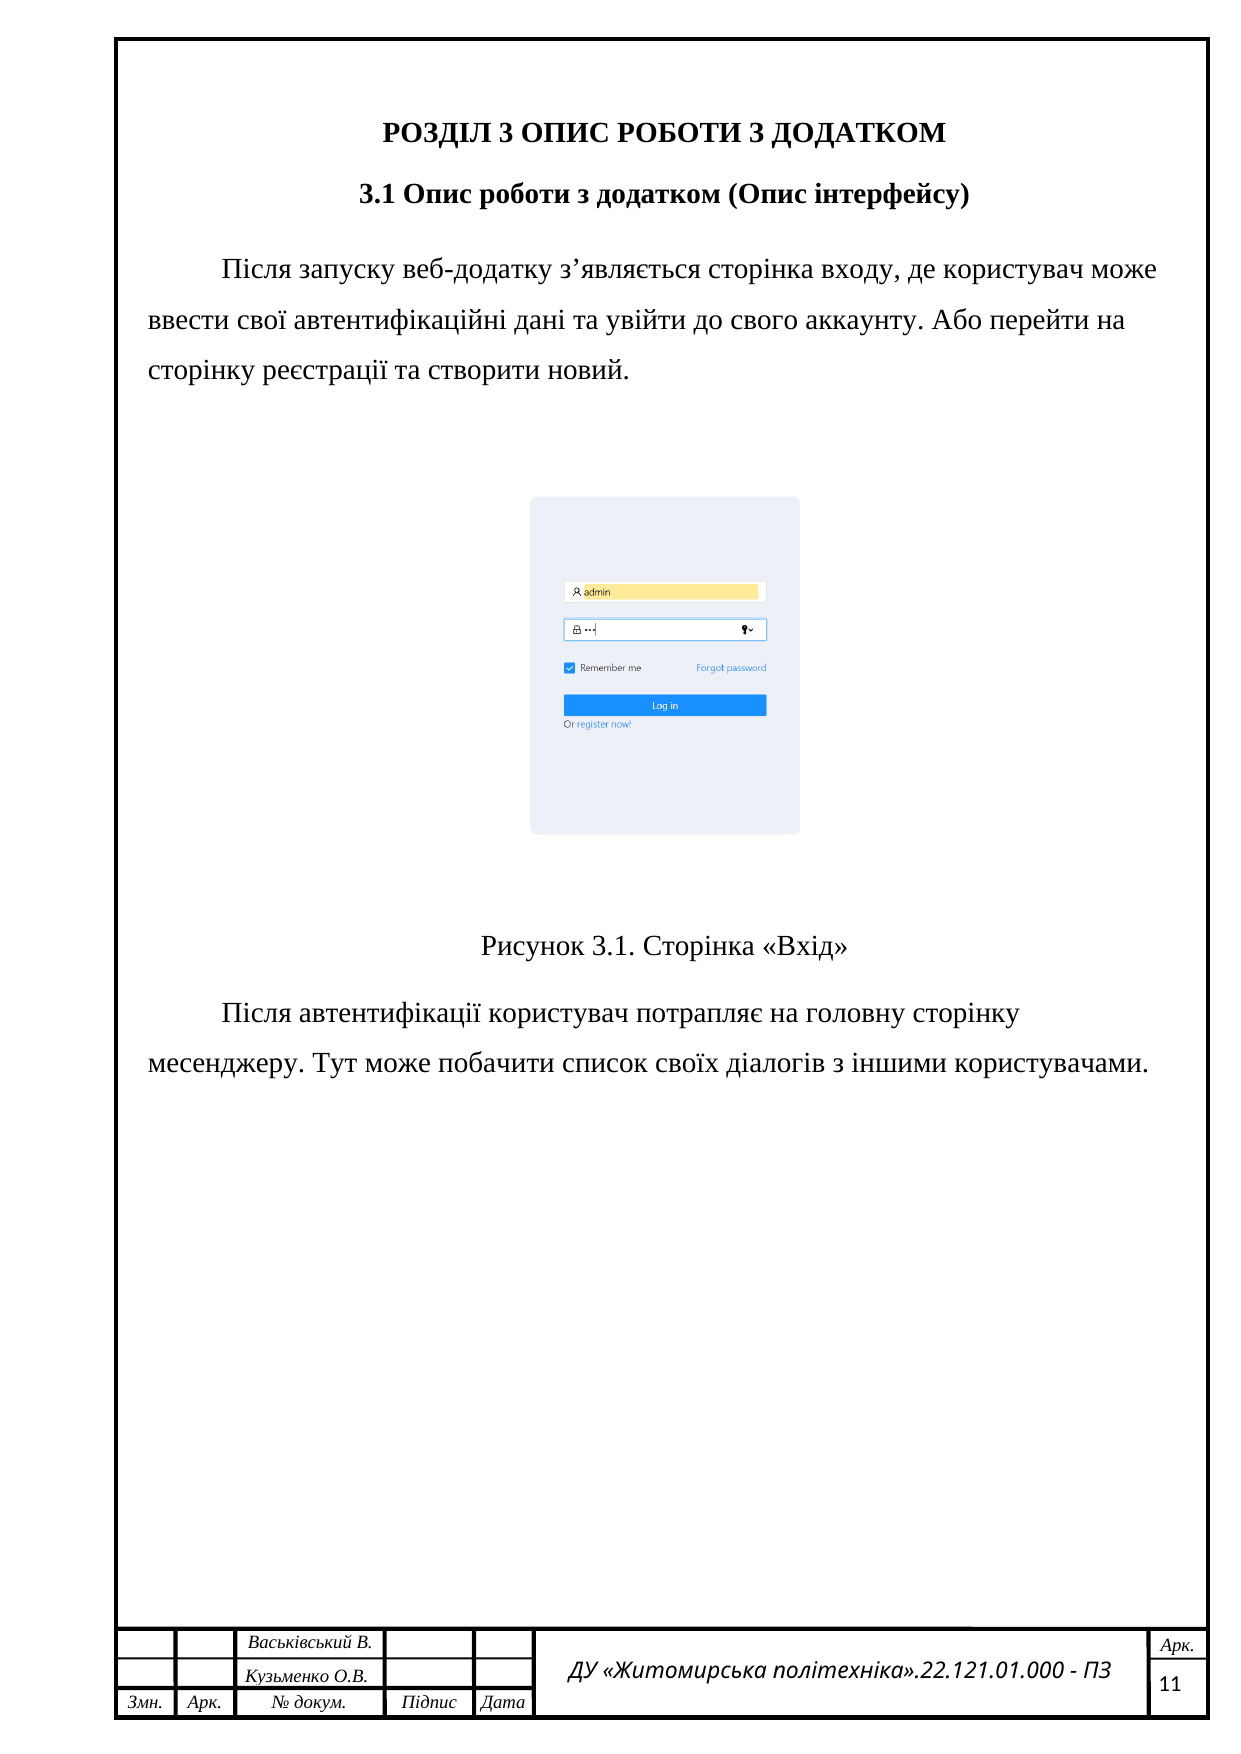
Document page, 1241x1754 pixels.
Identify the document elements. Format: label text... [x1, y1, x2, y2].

subtitle РОЗДІЛ 3 ОПИС РОБОТИ З ДОДАТКОМ [148, 115, 1181, 148]
text Рисунок 3.1. Сторінка «Вхід» [148, 912, 1181, 962]
text Після автентифікації користувач потрапляє на головну сторінку месенджеру. Тут може побачити список своїх діалогів з іншими користувачами. [148, 995, 1181, 1079]
text Після запуску веб-додатку з’являється сторінка входу, де користувач може ввести свої автентифікаційні дані та увійти до свого аккаунту. Або перейти на сторінку реєстрації та створити новий. [148, 251, 1181, 386]
subtitle 3.1 Опис роботи з додатком (Опис інтерфейсу) [148, 176, 1181, 210]
picture [147, 419, 1182, 912]
